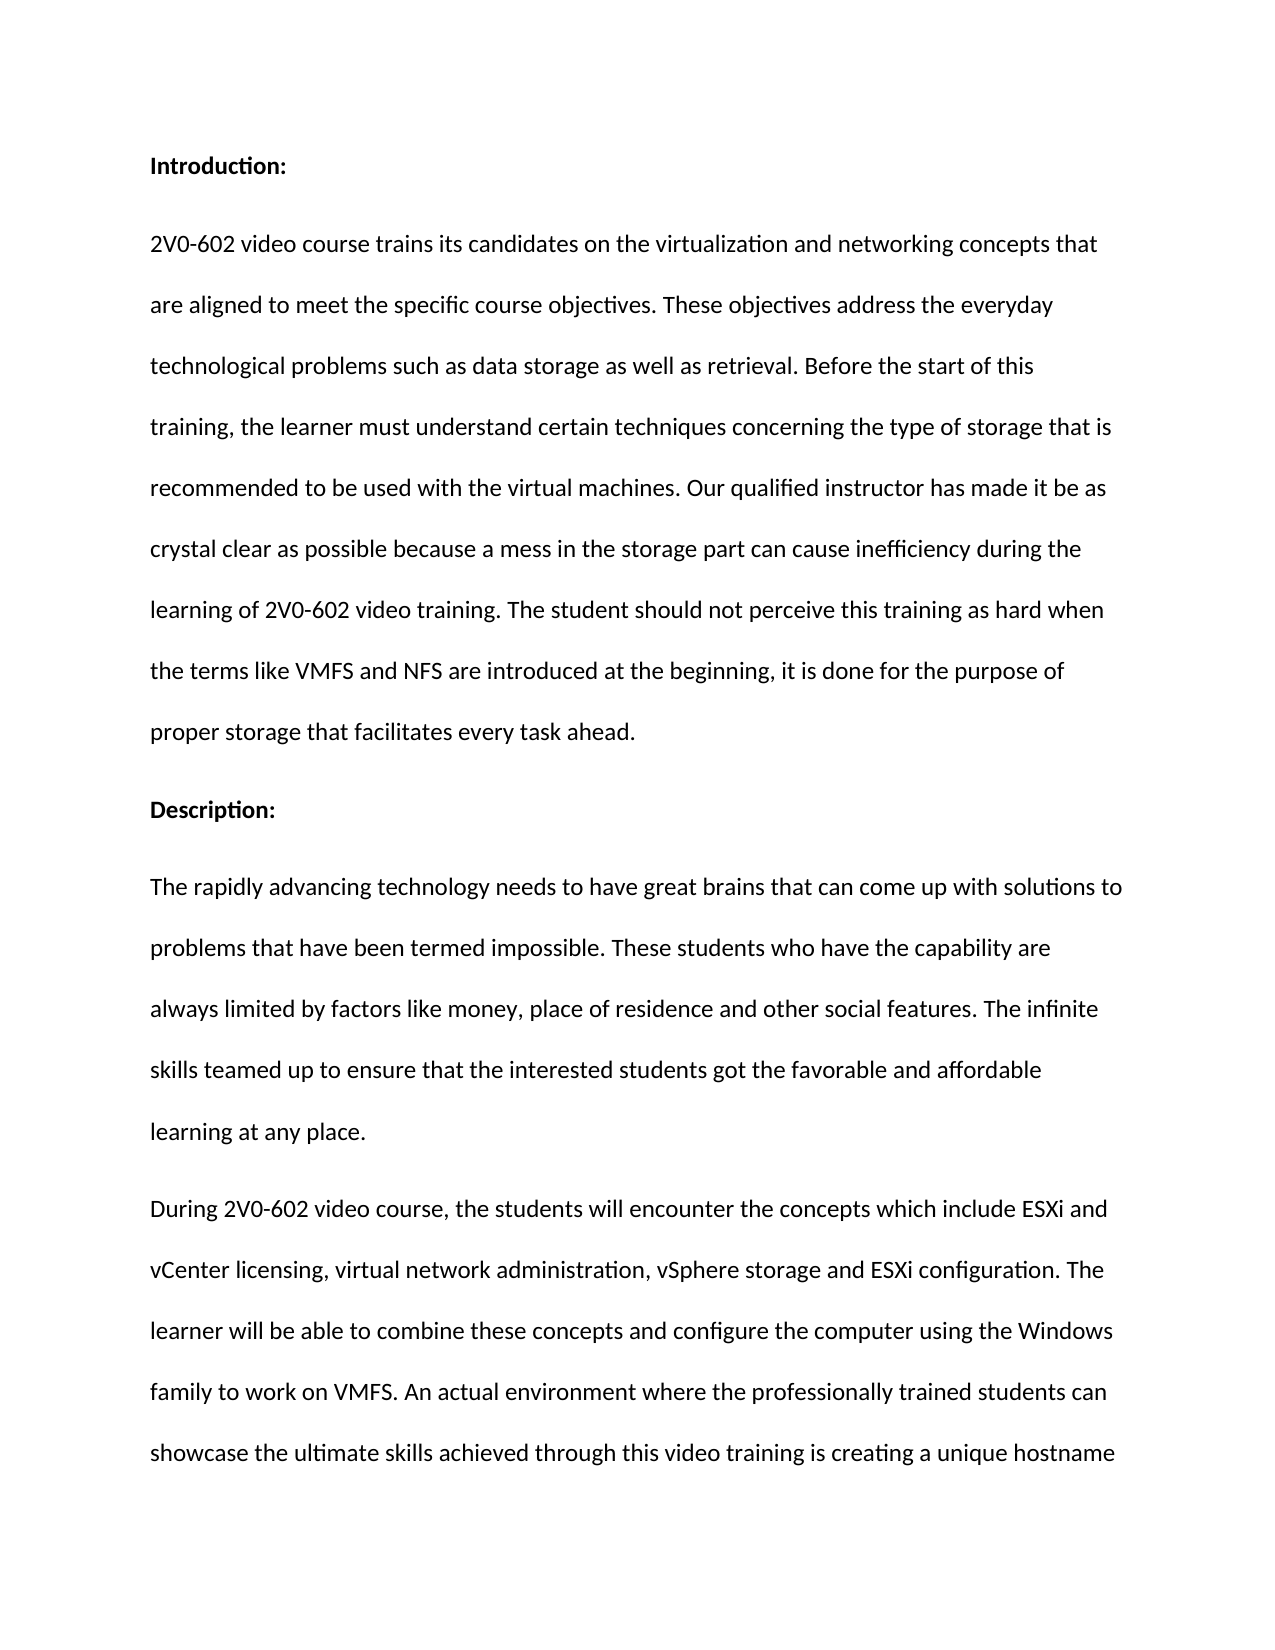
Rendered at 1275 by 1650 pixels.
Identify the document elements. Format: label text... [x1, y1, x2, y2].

text Description: [150, 794, 1125, 824]
text 2V0-602 video course trains its candidates on the virtualization and networking concepts that are aligned to meet the specific course objectives. These objectives address the everyday technological problems such as data storage as well as retrieval. Before the start of this training, the learner must understand certain techniques concerning the type of storage that is recommended to be used with the virtual machines. Our qualified instructor has made it be as crystal clear as possible because a mess in the storage part can cause inefficiency during the learning of 2V0-602 video training. The student should not perceive this training as hard when the terms like VMFS and NFS are introduced at the beginning, it is done for the purpose of proper storage that facilitates every task ahead. [150, 228, 1125, 747]
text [150, 1193, 1125, 1468]
text Introduction: [150, 150, 1125, 181]
text The rapidly advancing technology needs to have great brains that can come up with solutions to problems that have been termed impossible. These students who have the capability are always limited by factors like money, place of residence and other social features. The infinite skills teamed up to ensure that the interested students got the favorable and affordable learning at any place. [150, 871, 1125, 1146]
